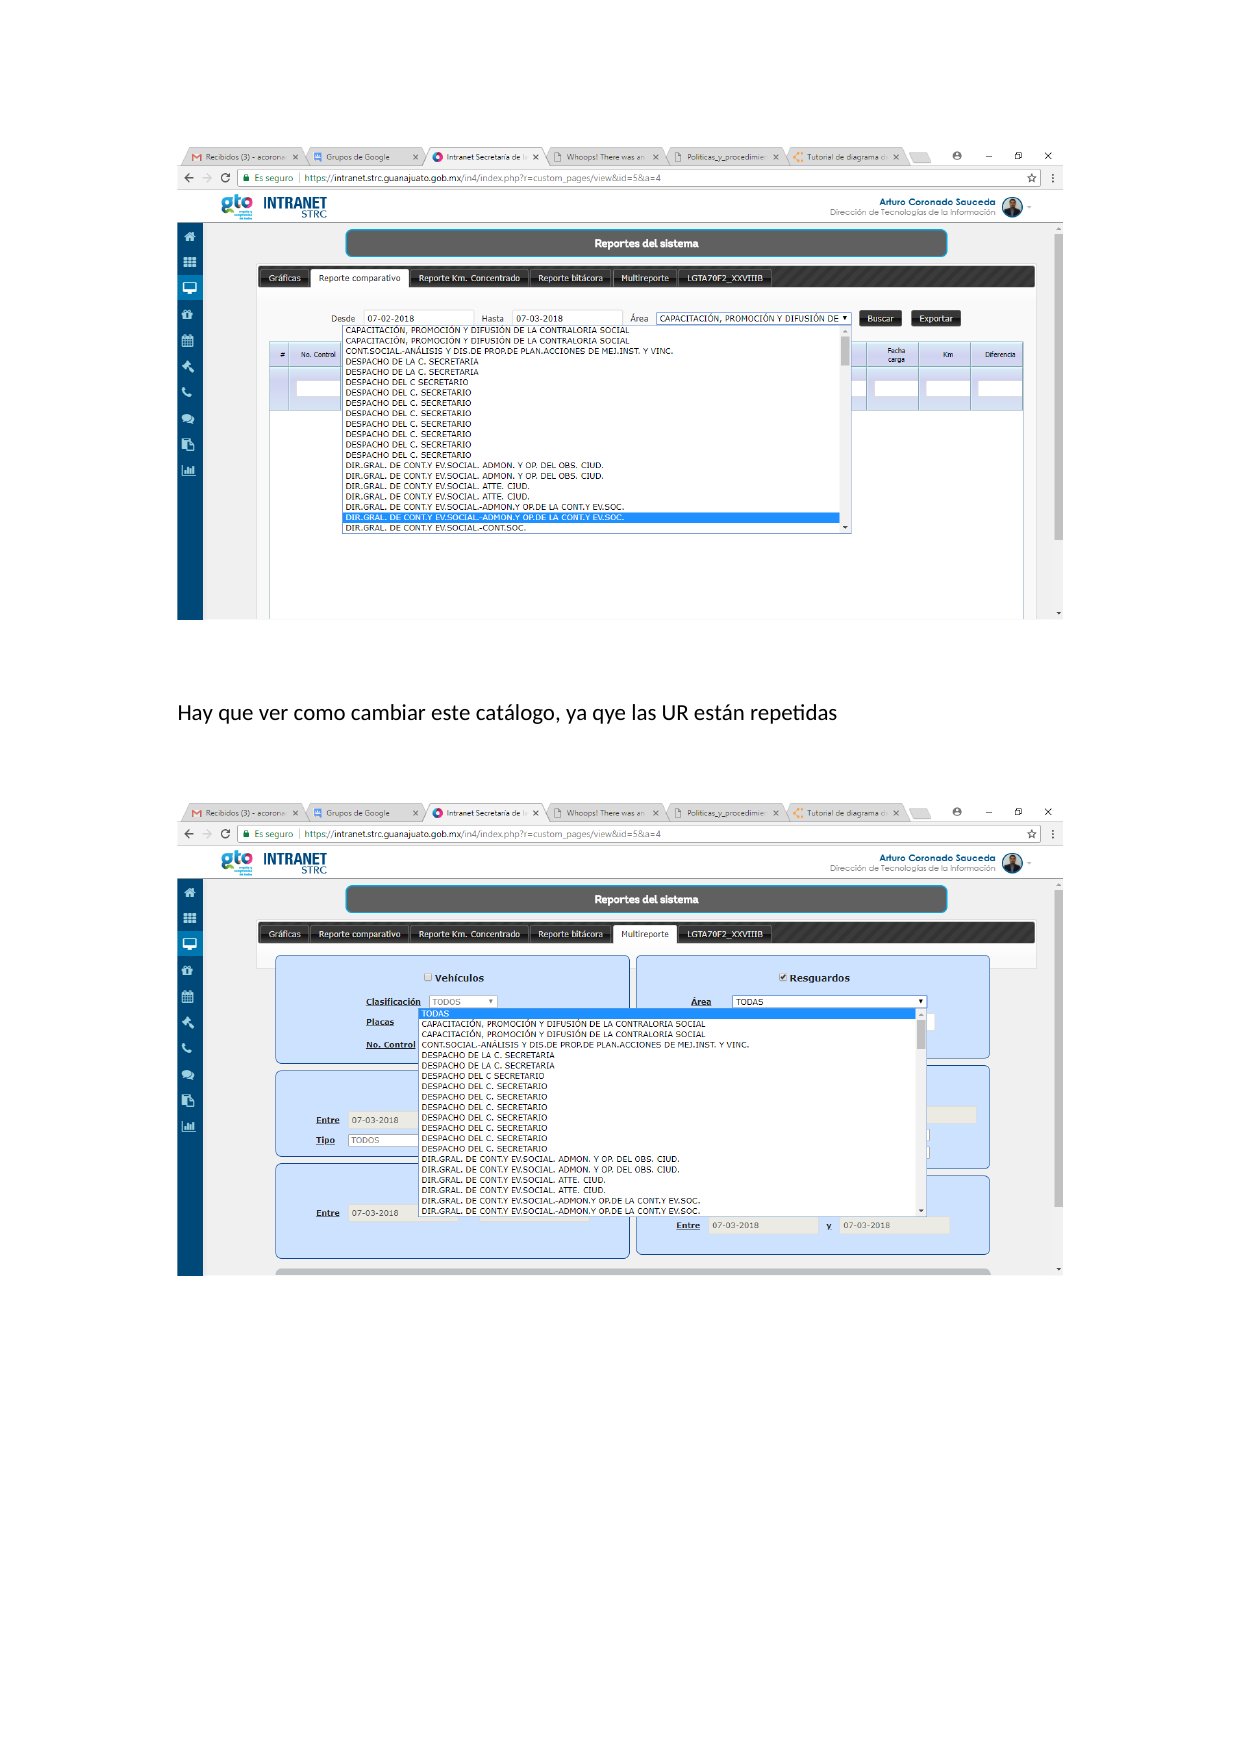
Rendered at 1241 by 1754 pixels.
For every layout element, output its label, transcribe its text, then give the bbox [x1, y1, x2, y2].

picture [183, 940, 196, 949]
text Hay que ver como cambiar este catálogo, ya qye las UR están repetidas [177, 698, 1063, 726]
picture [177, 803, 1063, 1276]
picture [177, 147, 1063, 620]
picture [183, 284, 196, 293]
